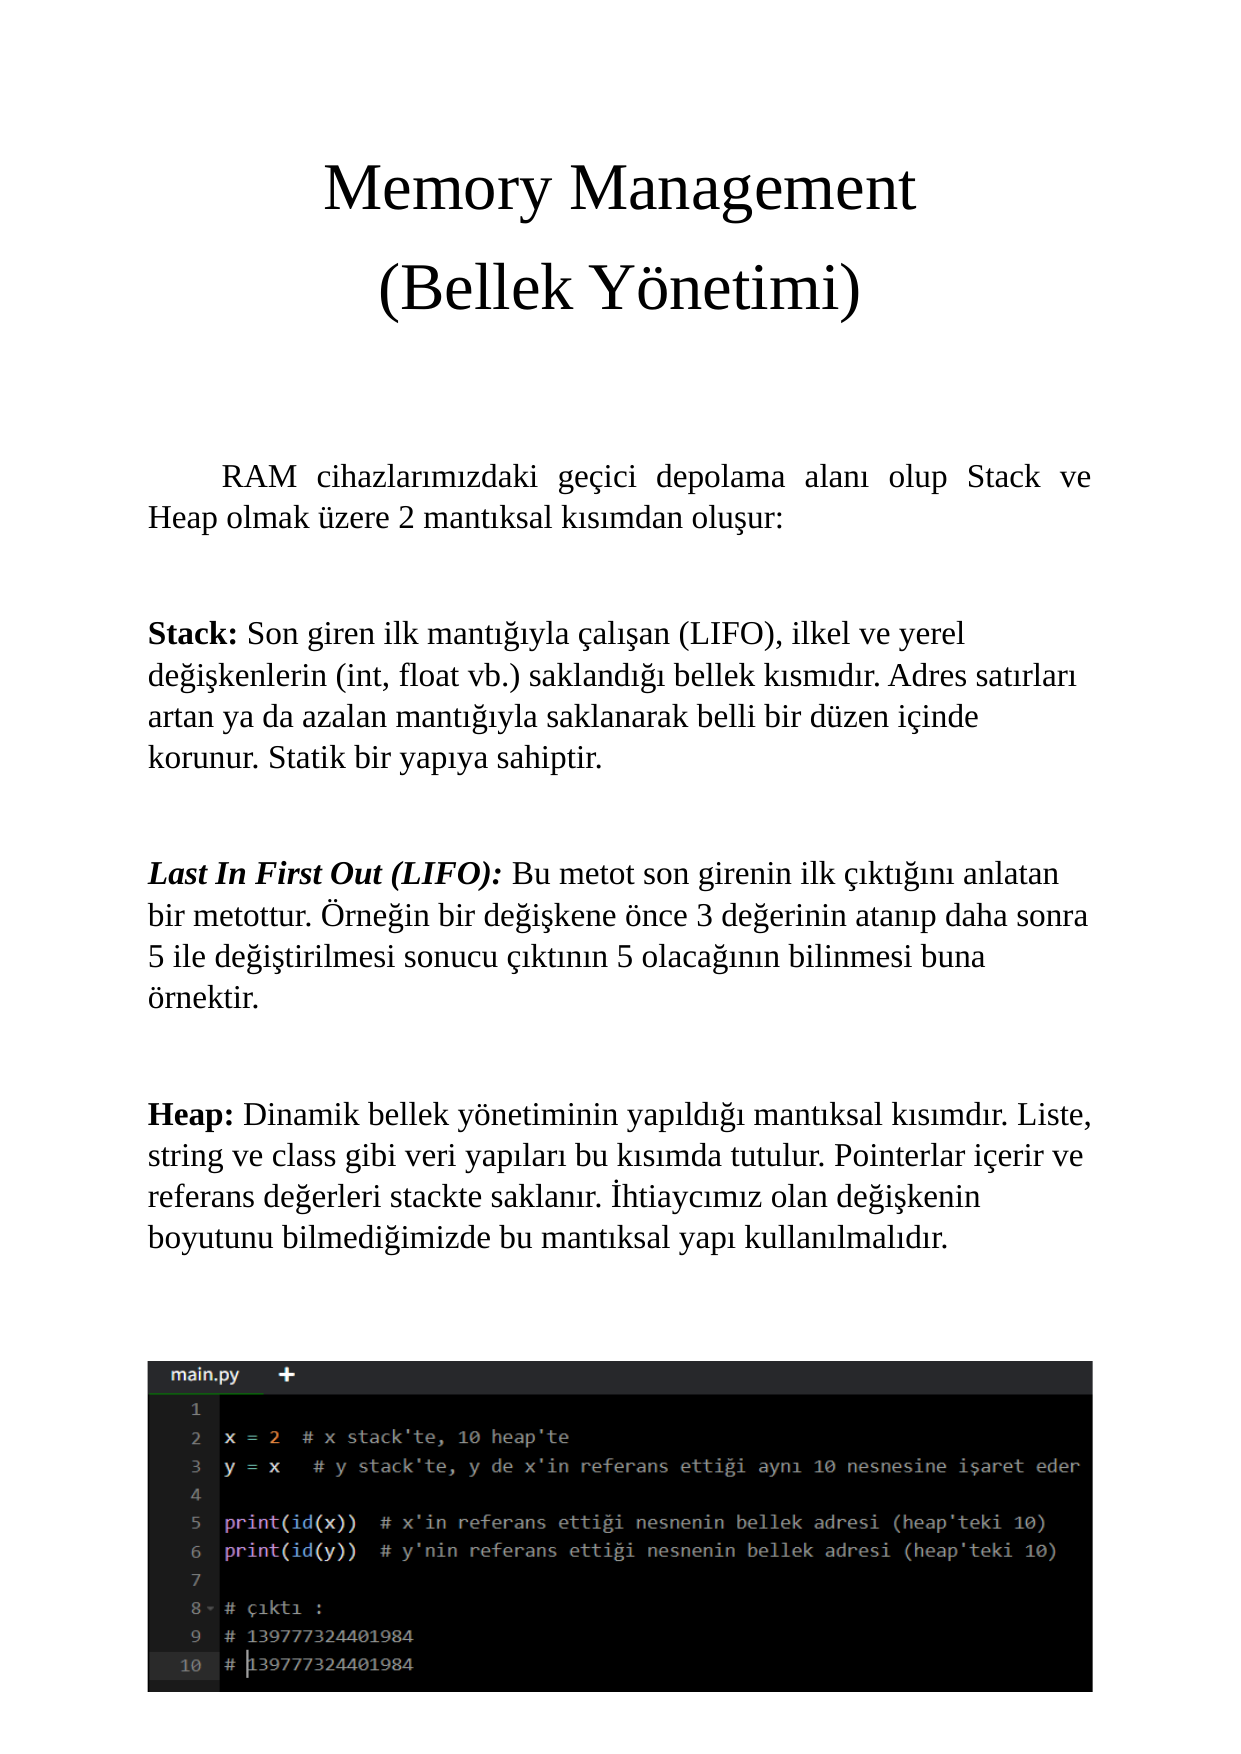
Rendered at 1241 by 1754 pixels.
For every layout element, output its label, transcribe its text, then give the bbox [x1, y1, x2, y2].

text Memory Management [148, 148, 1093, 224]
text Stack: Son giren ilk mantığıyla çalışan (LIFO), ilkel ve yerel değişkenlerin (int, float vb.) saklandığı bellek kısmıdır. Adres satırları artan ya da azalan mantığıyla saklanarak belli bir düzen içinde korunur. Statik bir yapıya sahiptir. [148, 613, 1093, 776]
text RAM cihazlarımızdaki geçici depolama alanı olup Stack ve Heap olmak üzere 2 mantıksal kısımdan oluşur: [148, 456, 1093, 536]
picture [147, 1361, 1093, 1692]
text Last In First Out (LIFO): Bu metot son girenin ilk çıktığını anlatan bir metottur. Örneğin bir değişkene önce 3 değerinin atanıp daha sonra 5 ile değiştirilmesi sonucu çıktının 5 olacağının bilinmesi buna örnektir. [148, 854, 1093, 1016]
text (Bellek Yönetimi) [148, 247, 1093, 324]
text Heap: Dinamik bellek yönetiminin yapıldığı mantıksal kısımdır. Liste, string ve class gibi veri yapıları bu kısımda tutulur. Pointerlar içerir ve referans değerleri stackte saklanır. İhtiaycımız olan değişkenin boyutunu bilmediğimizde bu mantıksal yapı kullanılmalıdır. [148, 1094, 1093, 1256]
